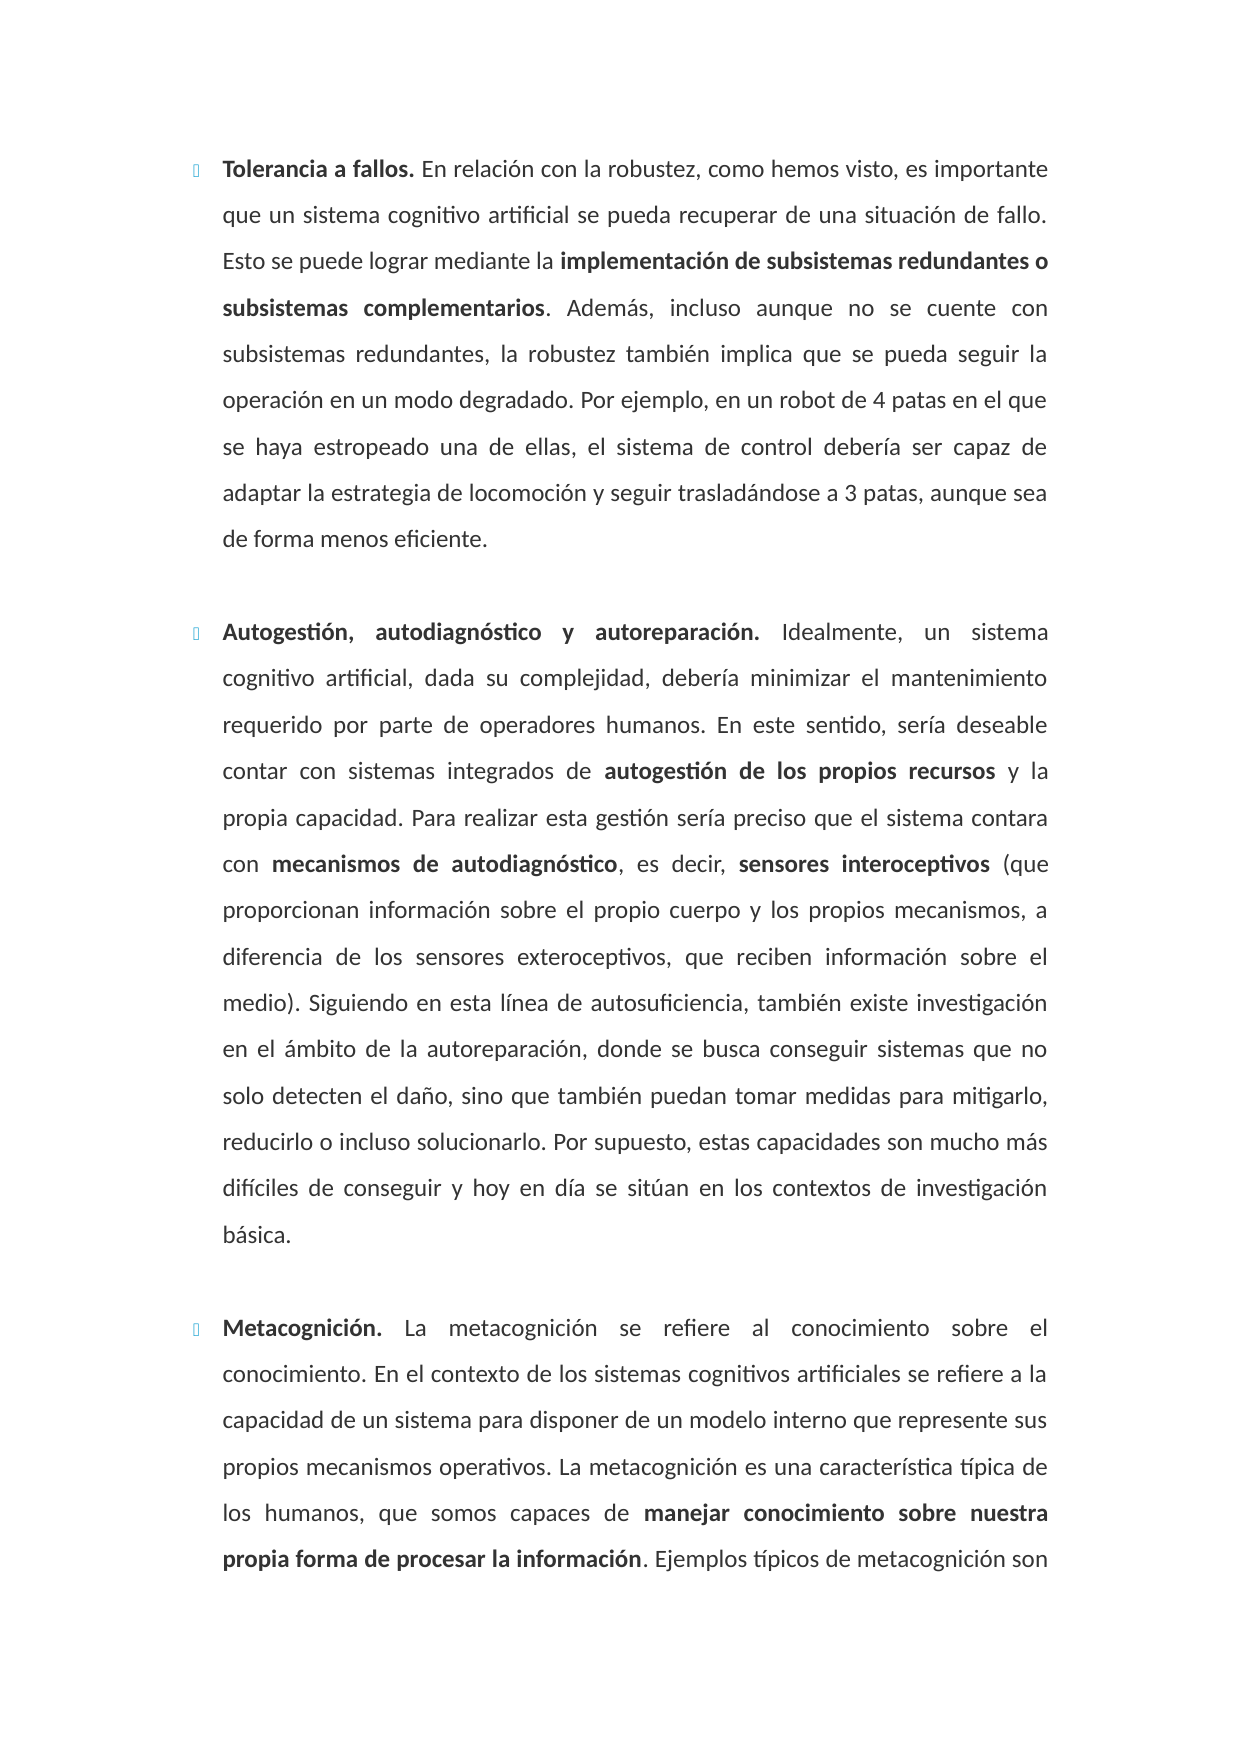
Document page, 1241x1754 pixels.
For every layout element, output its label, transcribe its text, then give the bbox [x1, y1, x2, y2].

picture [194, 628, 199, 640]
picture [194, 1324, 199, 1336]
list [193, 1312, 1049, 1574]
picture [194, 165, 199, 177]
list Tolerancia a fallos. En relación con la robustez, como hemos visto, es importante que un sistema cognitivo artificial se pueda recuperar de una situación de fallo. Esto se puede lograr mediante la implementación de subsistemas redundantes o subsistemas complementarios. Además, incluso aunque no se cuente con subsistemas redundantes, la robustez también implica que se pueda seguir la operación en un modo degradado. Por ejemplo, en un robot de 4 patas en el que se haya estropeado una de ellas, el sistema de control debería ser capaz de adaptar la estrategia de locomoción y seguir trasladándose a 3 patas, aunque sea de forma menos eficiente. [193, 153, 1049, 554]
list Autogestión, autodiagnóstico y autoreparación. Idealmente, un sistema cognitivo artificial, dada su complejidad, debería minimizar el mantenimiento requerido por parte de operadores humanos. En este sentido, sería deseable contar con sistemas integrados de autogestión de los propios recursos y la propia capacidad. Para realizar esta gestión sería preciso que el sistema contara con mecanismos de autodiagnóstico, es decir, sensores interoceptivos (que proporcionan información sobre el propio cuerpo y los propios mecanismos, a diferencia de los sensores exteroceptivos, que reciben información sobre el medio). Siguiendo en esta línea de autosuficiencia, también existe investigación en el ámbito de la autoreparación, donde se busca conseguir sistemas que no solo detecten el daño, sino que también puedan tomar medidas para mitigarlo, reducirlo o incluso solucionarlo. Por supuesto, estas capacidades son mucho más difíciles de conseguir y hoy en día se sitúan en los contextos de investigación básica. [193, 616, 1049, 1249]
